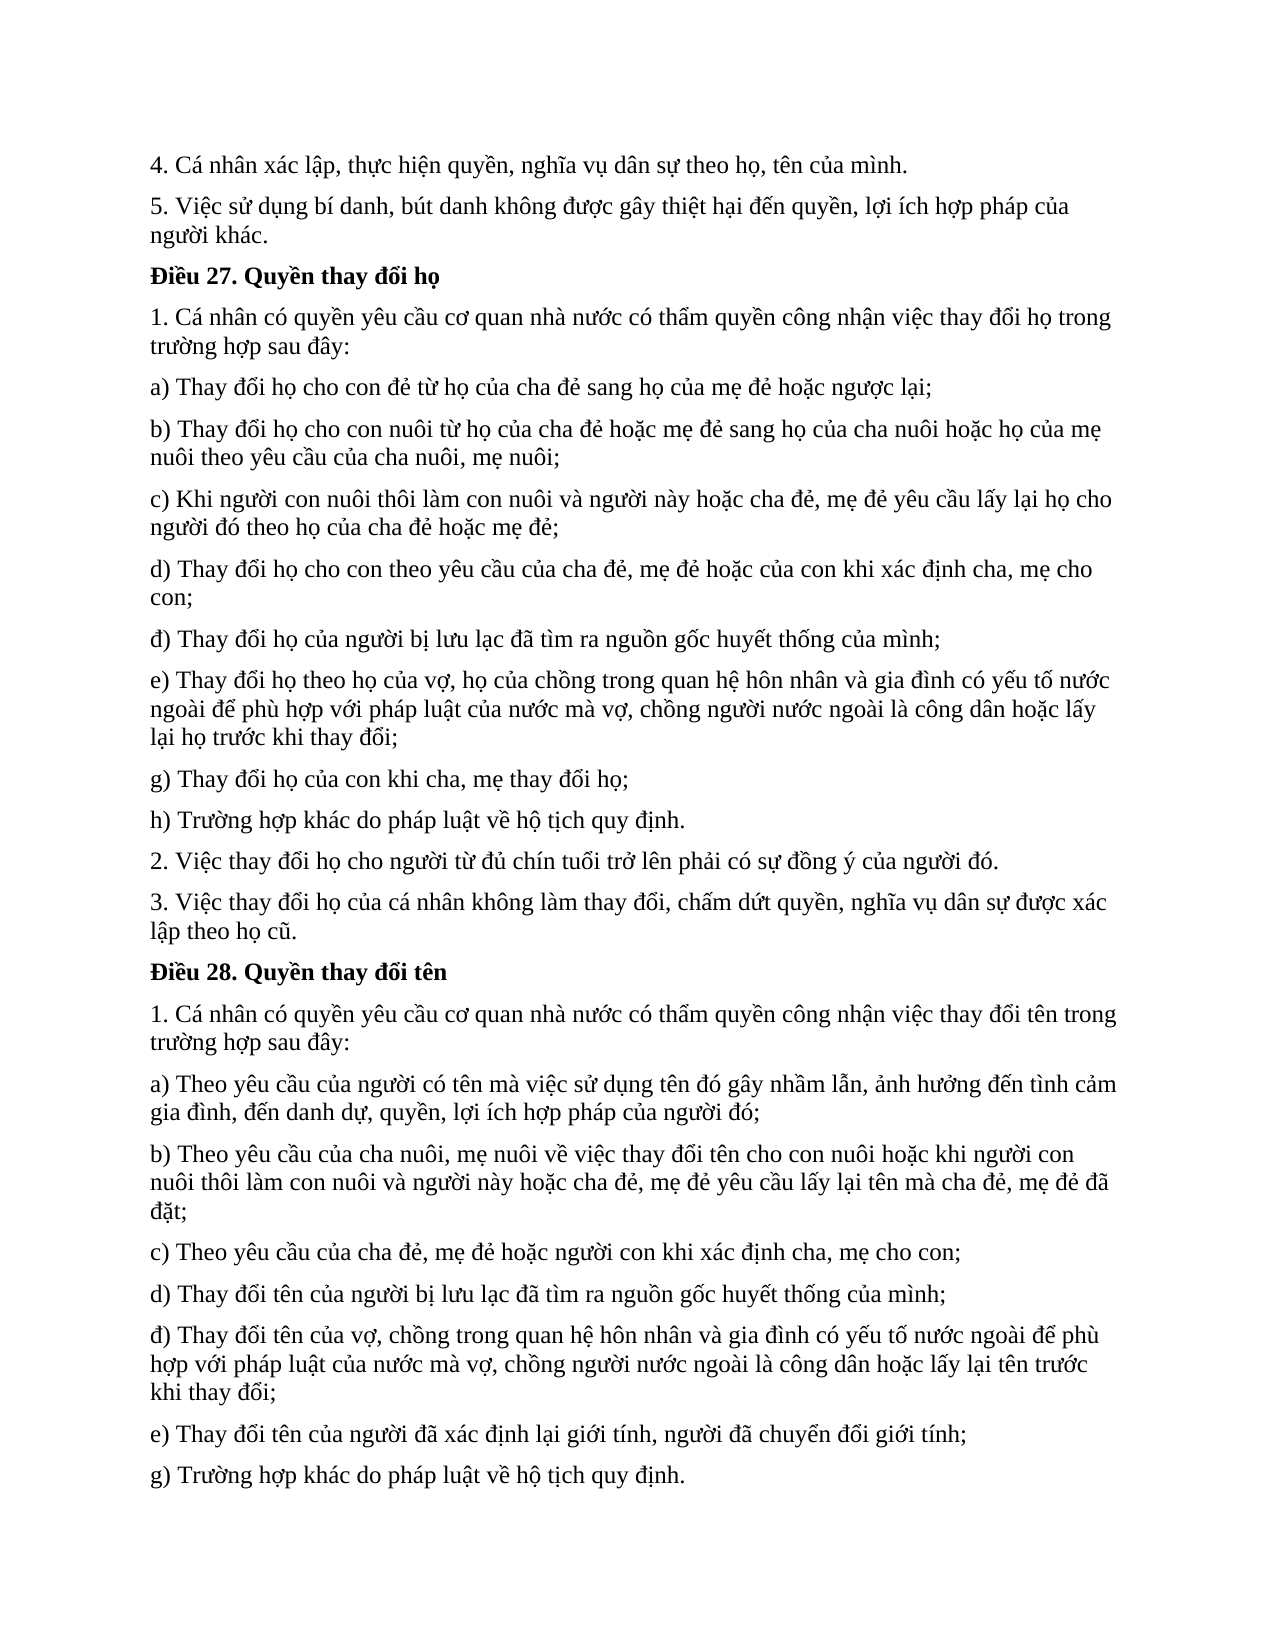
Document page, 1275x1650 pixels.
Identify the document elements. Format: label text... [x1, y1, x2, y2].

text d) Thay đổi tên của người bị lưu lạc đã tìm ra nguồn gốc huyết thống của mình; [150, 1279, 1125, 1307]
text đ) Thay đổi tên của vợ, chồng trong quan hệ hôn nhân và gia đình có yếu tố nước ngoài để phù hợp với pháp luật của nước mà vợ, chồng người nước ngoài là công dân hoặc lấy lại tên trước khi thay đổi; [150, 1320, 1125, 1406]
text g) Thay đổi họ của con khi cha, mẹ thay đổi họ; [150, 764, 1125, 792]
text g) Trường hợp khác do pháp luật về hộ tịch quy định. [150, 1460, 1125, 1489]
text 1. Cá nhân có quyền yêu cầu cơ quan nhà nước có thẩm quyền công nhận việc thay đổi họ trong trường hợp sau đây: [150, 302, 1125, 360]
text d) Thay đổi họ cho con theo yêu cầu của cha đẻ, mẹ đẻ hoặc của con khi xác định cha, mẹ cho con; [150, 554, 1125, 611]
text h) Trường hợp khác do pháp luật về hộ tịch quy định. [150, 805, 1125, 834]
text đ) Thay đổi họ của người bị lưu lạc đã tìm ra nguồn gốc huyết thống của mình; [150, 624, 1125, 652]
text b) Thay đổi họ cho con nuôi từ họ của cha đẻ hoặc mẹ đẻ sang họ của cha nuôi hoặc họ của mẹ nuôi theo yêu cầu của cha nuôi, mẹ nuôi; [150, 414, 1125, 471]
text Điều 27. Quyền thay đổi họ [150, 261, 1125, 290]
text 1. Cá nhân có quyền yêu cầu cơ quan nhà nước có thẩm quyền công nhận việc thay đổi tên trong trường hợp sau đây: [150, 999, 1125, 1056]
text 2. Việc thay đổi họ cho người từ đủ chín tuổi trở lên phải có sự đồng ý của người đó. [150, 846, 1125, 875]
text Điều 28. Quyền thay đổi tên [150, 957, 1125, 986]
text 5. Việc sử dụng bí danh, bút danh không được gây thiệt hại đến quyền, lợi ích hợp pháp của người khác. [150, 191, 1125, 249]
text e) Thay đổi họ theo họ của vợ, họ của chồng trong quan hệ hôn nhân và gia đình có yếu tố nước ngoài để phù hợp với pháp luật của nước mà vợ, chồng người nước ngoài là công dân hoặc lấy lại họ trước khi thay đổi; [150, 665, 1125, 751]
text 3. Việc thay đổi họ của cá nhân không làm thay đổi, chấm dứt quyền, nghĩa vụ dân sự được xác lập theo họ cũ. [150, 887, 1125, 945]
text e) Thay đổi tên của người đã xác định lại giới tính, người đã chuyển đổi giới tính; [150, 1419, 1125, 1447]
text 4. Cá nhân xác lập, thực hiện quyền, nghĩa vụ dân sự theo họ, tên của mình. [150, 150, 1125, 179]
text c) Theo yêu cầu của cha đẻ, mẹ đẻ hoặc người con khi xác định cha, mẹ cho con; [150, 1237, 1125, 1266]
text a) Theo yêu cầu của người có tên mà việc sử dụng tên đó gây nhầm lẫn, ảnh hưởng đến tình cảm gia đình, đến danh dự, quyền, lợi ích hợp pháp của người đó; [150, 1069, 1125, 1126]
text b) Theo yêu cầu của cha nuôi, mẹ nuôi về việc thay đổi tên cho con nuôi hoặc khi người con nuôi thôi làm con nuôi và người này hoặc cha đẻ, mẹ đẻ yêu cầu lấy lại tên mà cha đẻ, mẹ đẻ đã đặt; [150, 1139, 1125, 1225]
text c) Khi người con nuôi thôi làm con nuôi và người này hoặc cha đẻ, mẹ đẻ yêu cầu lấy lại họ cho người đó theo họ của cha đẻ hoặc mẹ đẻ; [150, 484, 1125, 541]
text a) Thay đổi họ cho con đẻ từ họ của cha đẻ sang họ của mẹ đẻ hoặc ngược lại; [150, 372, 1125, 401]
